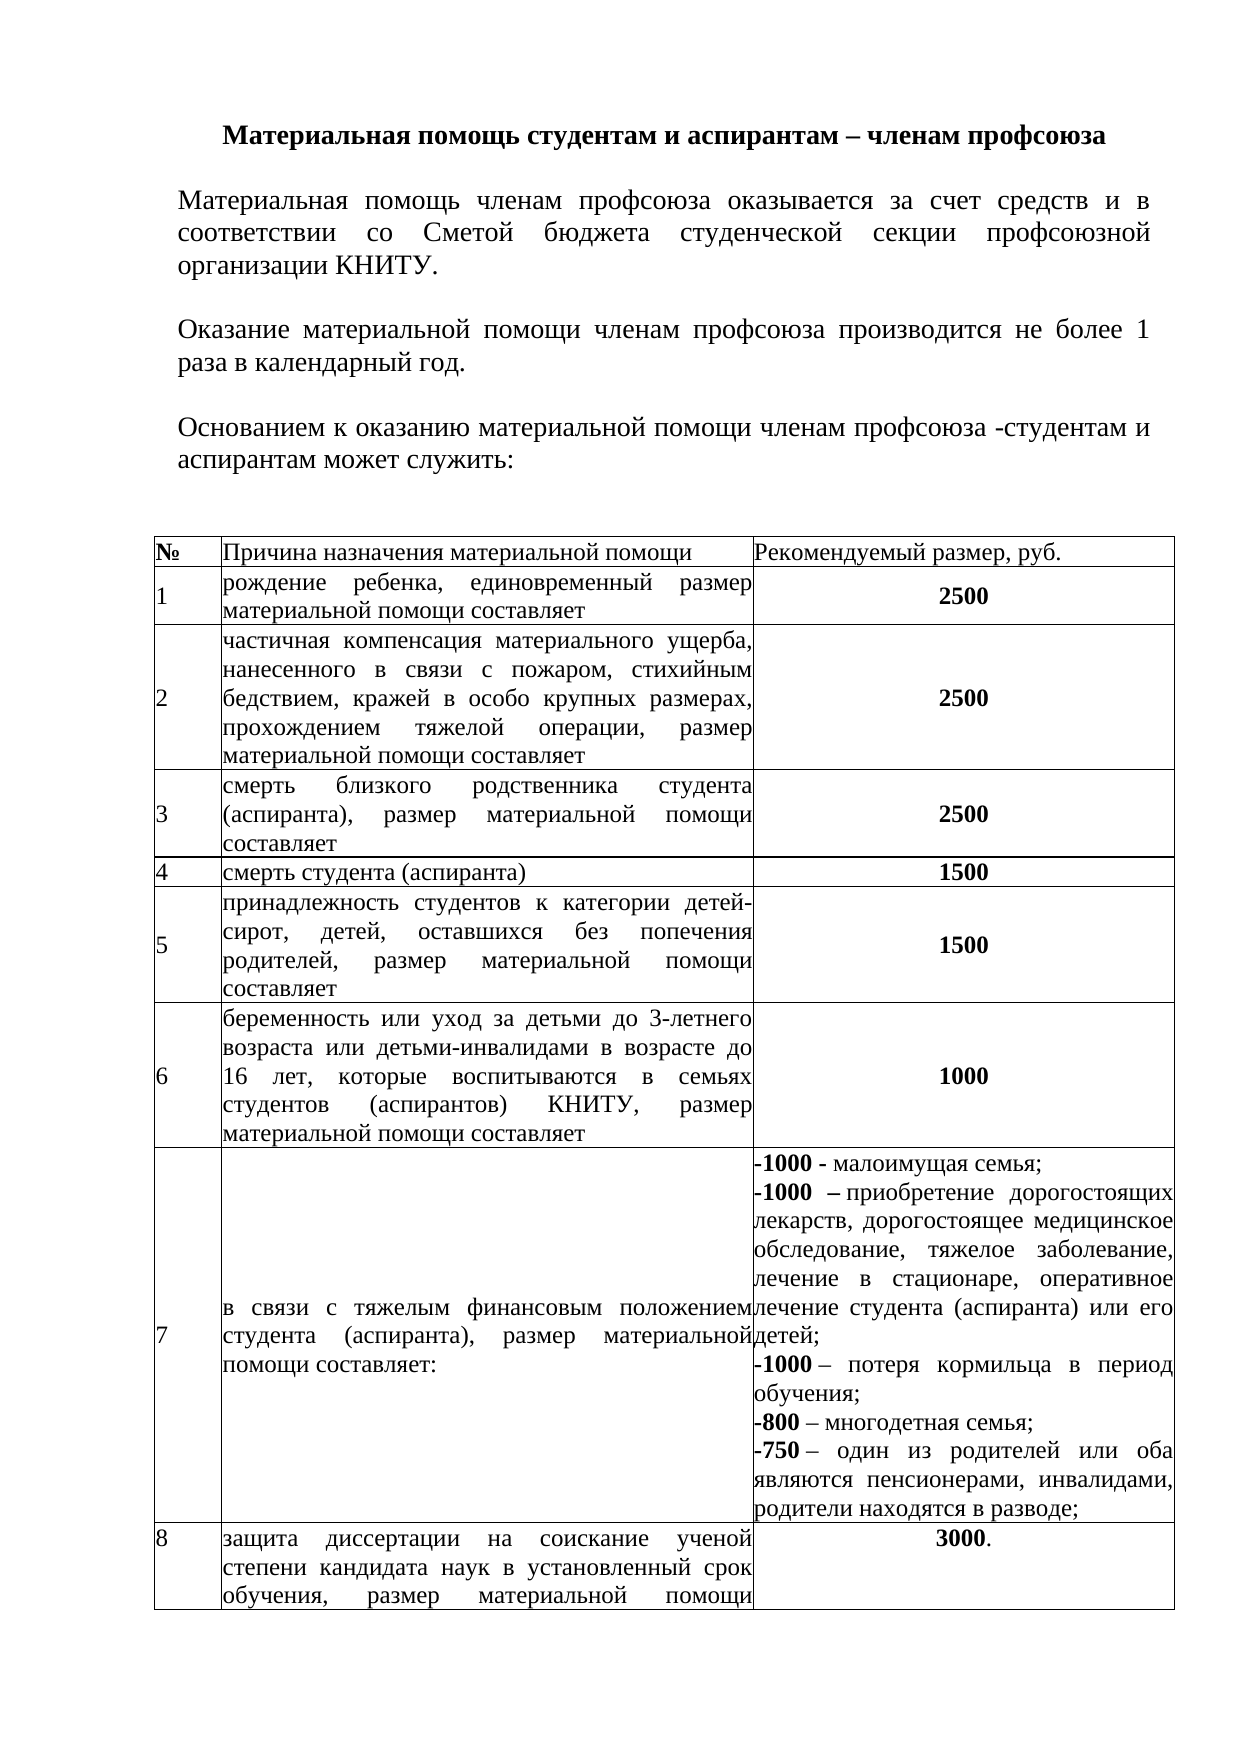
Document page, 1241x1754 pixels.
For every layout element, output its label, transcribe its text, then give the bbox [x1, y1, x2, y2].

table_cell -1000 - малоимущая семья; -1000 – приобретение дорогостоящих лекарств, дорогостоящее медицинское обследование, тяжелое заболевание, лечение в стационаре, оперативное лечение студента (аспиранта) или его детей; -1000 – потеря кормильца в период обучения; -800 – многодетная семья; -750 – один из родителей или оба являются пенсионерами, инвалидами, родители находятся в разводе; [754, 1148, 1174, 1522]
table_cell 3000. [754, 1523, 1174, 1609]
table_cell 1500 [754, 858, 1174, 886]
table_header Причина назначения материальной помощи [222, 537, 753, 566]
table_cell 1000 [754, 1003, 1174, 1147]
table_cell принадлежность студентов к категории детей-сирот, детей, оставшихся без попечения родителей, размер материальной помощи составляет [222, 887, 753, 1002]
table_cell смерть студента (аспиранта) [222, 858, 753, 886]
table_cell 6 [155, 1003, 221, 1147]
table_cell рождение ребенка, единовременный размер материальной помощи составляет [222, 567, 753, 624]
table_cell в связи с тяжелым финансовым положением студента (аспиранта), размер материальной помощи составляет: [222, 1148, 753, 1522]
table_cell 5 [155, 887, 221, 1002]
table_cell смерть близкого родственника студента (аспиранта), размер материальной помощи составляет [222, 770, 753, 856]
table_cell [222, 1523, 753, 1609]
table_cell 2500 [754, 625, 1174, 769]
table_header Рекомендуемый размер, руб. [754, 537, 1174, 566]
table_cell 4 [155, 858, 221, 886]
text Оказание материальной помощи членам профсоюза производится не более 1 раза в календарный год. [177, 312, 1152, 377]
table_cell 2500 [754, 770, 1174, 856]
table_cell 2 [155, 625, 221, 769]
table_cell беременность или уход за детьми до 3-летнего возраста или детьми-инвалидами в возрасте до 16 лет, которые воспитываются в семьях студентов (аспирантов) КНИТУ, размер материальной помощи составляет [222, 1003, 753, 1147]
text Основанием к оказанию материальной помощи членам профсоюза -студентам и аспирантам может служить: [177, 410, 1152, 474]
table_cell 1500 [754, 887, 1174, 1002]
table_cell 7 [155, 1148, 221, 1522]
table_cell 1 [155, 567, 221, 624]
table_cell частичная компенсация материального ущерба, нанесенного в связи с пожаром, стихийным бедствием, кражей в особо крупных размерах, прохождением тяжелой операции, размер материальной помощи составляет [222, 625, 753, 769]
table_header № [155, 537, 221, 566]
text Материальная помощь членам профсоюза оказывается за счет средств и в соответствии со Сметой бюджета студенческой секции профсоюзной организации КНИТУ. [177, 183, 1152, 280]
table_cell 8 [155, 1523, 221, 1609]
table_cell 3 [155, 770, 221, 856]
text Материальная помощь студентам и аспирантам – членам профсоюза [177, 118, 1152, 151]
table_cell 2500 [754, 567, 1174, 624]
